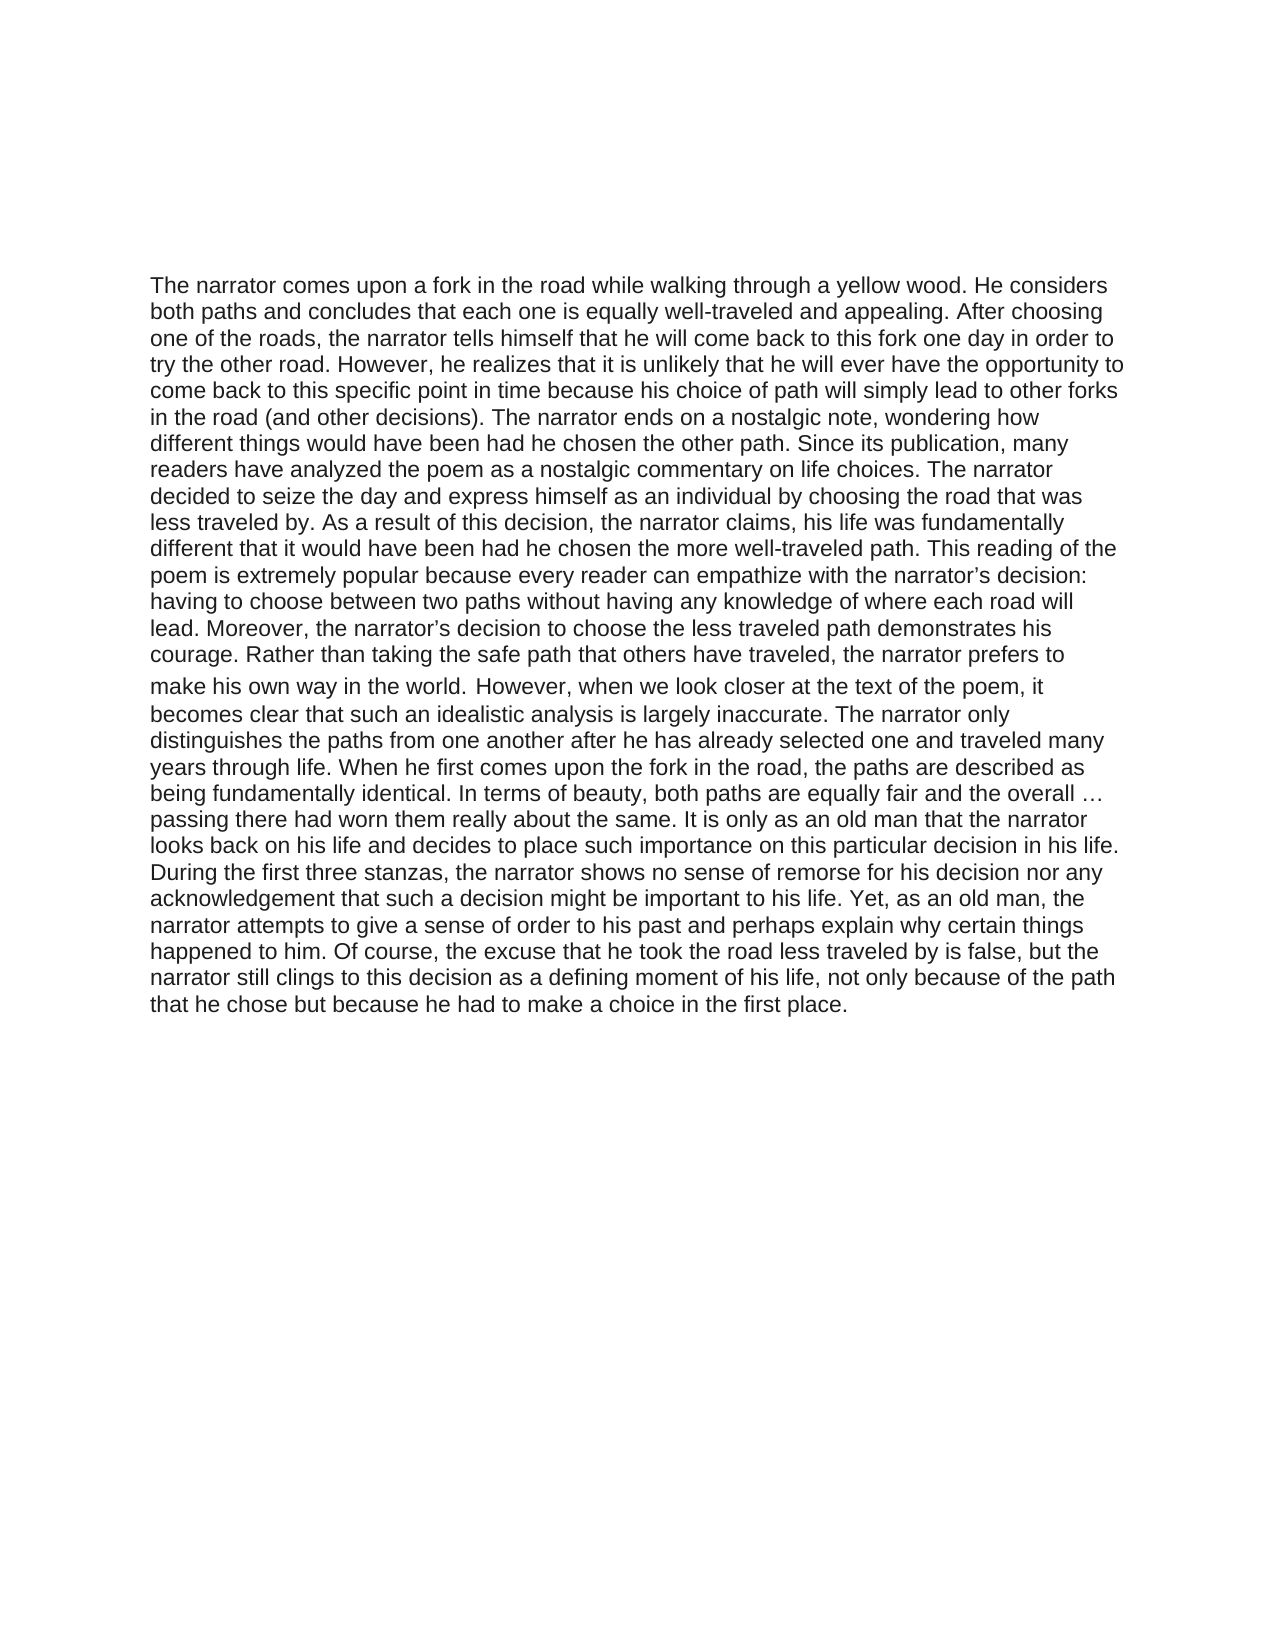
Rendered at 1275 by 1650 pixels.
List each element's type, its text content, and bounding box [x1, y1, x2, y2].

text The narrator comes upon a fork in the road while walking through a yellow wood. He considers both paths and concludes that each one is equally well-traveled and appealing. After choosing one of the roads, the narrator tells himself that he will come back to this fork one day in order to try the other road. However, he realizes that it is unlikely that he will ever have the opportunity to come back to this specific point in time because his choice of path will simply lead to other forks in the road (and other decisions). The narrator ends on a nostalgic note, wondering how different things would have been had he chosen the other path. Since its publication, many readers have analyzed the poem as a nostalgic commentary on life choices. The narrator decided to seize the day and express himself as an individual by choosing the road that was less traveled by. As a result of this decision, the narrator claims, his life was fundamentally different that it would have been had he chosen the more well-traveled path. This reading of the poem is extremely popular because every reader can empathize with the narrator’s decision: having to choose between two paths without having any knowledge of where each road will lead. Moreover, the narrator’s decision to choose the less traveled path demonstrates his courage. Rather than taking the safe path that others have traveled, the narrator prefers to make his own way in the world. However, when we look closer at the text of the poem, it becomes clear that such an idealistic analysis is largely inaccurate. The narrator only distinguishes the paths from one another after he has already selected one and traveled many years through life. When he first comes upon the fork in the road, the paths are described as being fundamentally identical. In terms of beauty, both paths are equally fair and the overall …passing there had worn them really about the same. It is only as an old man that the narrator looks back on his life and decides to place such importance on this particular decision in his life. During the first three stanzas, the narrator shows no sense of remorse for his decision nor any acknowledgement that such a decision might be important to his life. Yet, as an old man, the narrator attempts to give a sense of order to his past and perhaps explain why certain things happened to him. Of course, the excuse that he took the road less traveled by is false, but the narrator still clings to this decision as a defining moment of his life, not only because of the path that he chose but because he had to make a choice in the first place. [150, 272, 1125, 1017]
